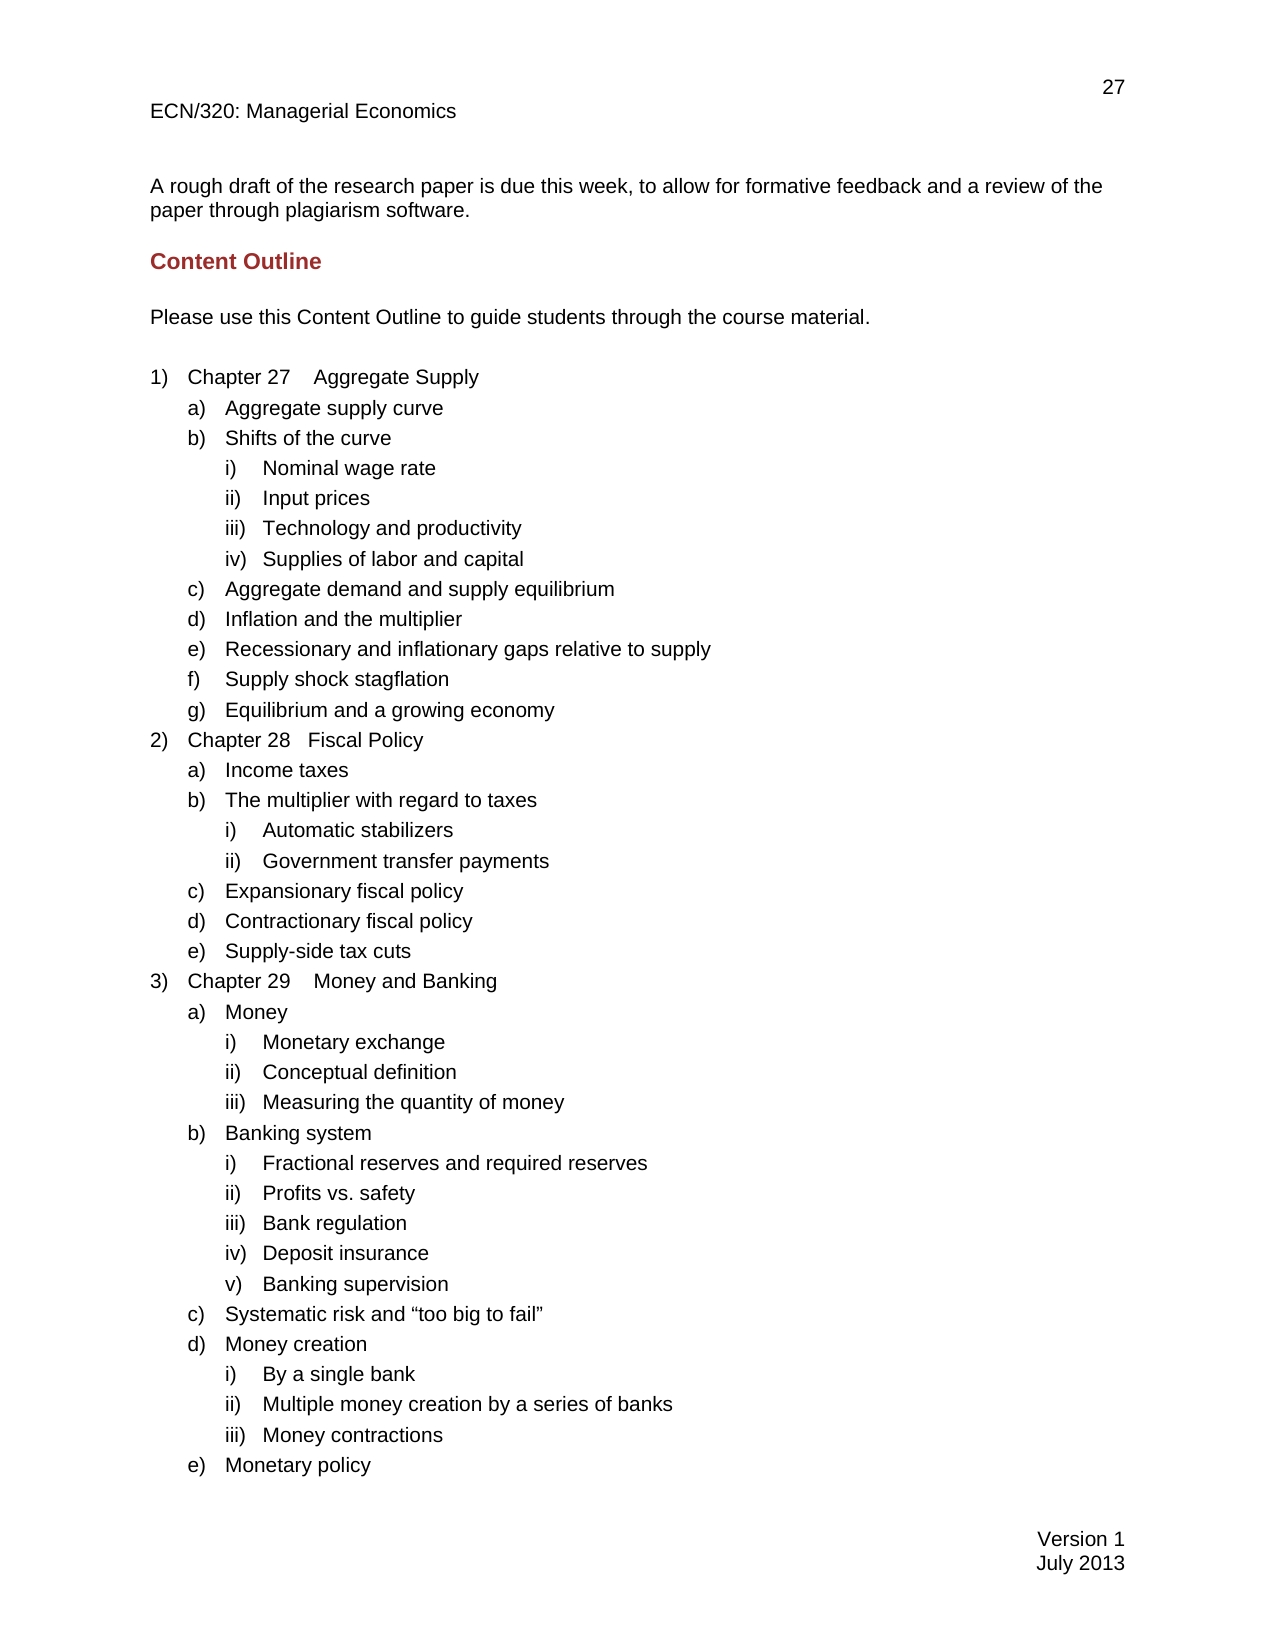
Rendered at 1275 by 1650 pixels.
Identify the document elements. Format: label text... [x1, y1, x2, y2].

list Automatic stabilizers [225, 818, 1125, 842]
subtitle Content Outline [150, 248, 1125, 274]
list Expansionary fiscal policy [187, 879, 1125, 903]
list Chapter 29 Money and Banking [150, 969, 1125, 993]
list Deposit insurance [225, 1241, 1125, 1265]
list Conceptual definition [225, 1060, 1125, 1084]
list Shifts of the curve [187, 426, 1125, 449]
list Measuring the quantity of money [225, 1090, 1125, 1114]
list Recessionary and inflationary gaps relative to supply [187, 637, 1125, 661]
list Government transfer payments [225, 848, 1125, 872]
list Monetary exchange [225, 1030, 1125, 1054]
list Inflation and the multiplier [187, 607, 1125, 631]
list Fractional reserves and required reserves [225, 1151, 1125, 1174]
list Banking supervision [225, 1271, 1125, 1295]
list Supplies of labor and capital [225, 546, 1125, 570]
list Aggregate demand and supply equilibrium [187, 577, 1125, 601]
list Contractionary fiscal policy [187, 909, 1125, 933]
list Multiple money creation by a series of banks [225, 1392, 1125, 1416]
list Money creation [187, 1332, 1125, 1356]
list Chapter 28 Fiscal Policy [150, 728, 1125, 752]
list Technology and productivity [225, 516, 1125, 540]
list The multiplier with regard to taxes [187, 788, 1125, 812]
list Systematic risk and “too big to fail” [187, 1302, 1125, 1326]
text A rough draft of the research paper is due this week, to allow for formative feedback and a review of the paper through plagiarism software. [150, 174, 1125, 222]
list Nominal wage rate [225, 456, 1125, 480]
list Money contractions [225, 1422, 1125, 1446]
list Equilibrium and a growing economy [187, 697, 1125, 721]
list Money [187, 999, 1125, 1023]
text Please use this Content Outline to guide students through the course material. [150, 305, 1125, 329]
list Chapter 27 Aggregate Supply [150, 365, 1125, 389]
list Bank regulation [225, 1211, 1125, 1235]
list By a single bank [225, 1362, 1125, 1386]
list Supply shock stagflation [187, 667, 1125, 691]
list Income taxes [187, 758, 1125, 782]
list Profits vs. safety [225, 1181, 1125, 1205]
list Monetary policy [187, 1453, 1125, 1477]
list Banking system [187, 1120, 1125, 1144]
list Aggregate supply curve [187, 395, 1125, 419]
list Input prices [225, 486, 1125, 510]
list Supply-side tax cuts [187, 939, 1125, 963]
